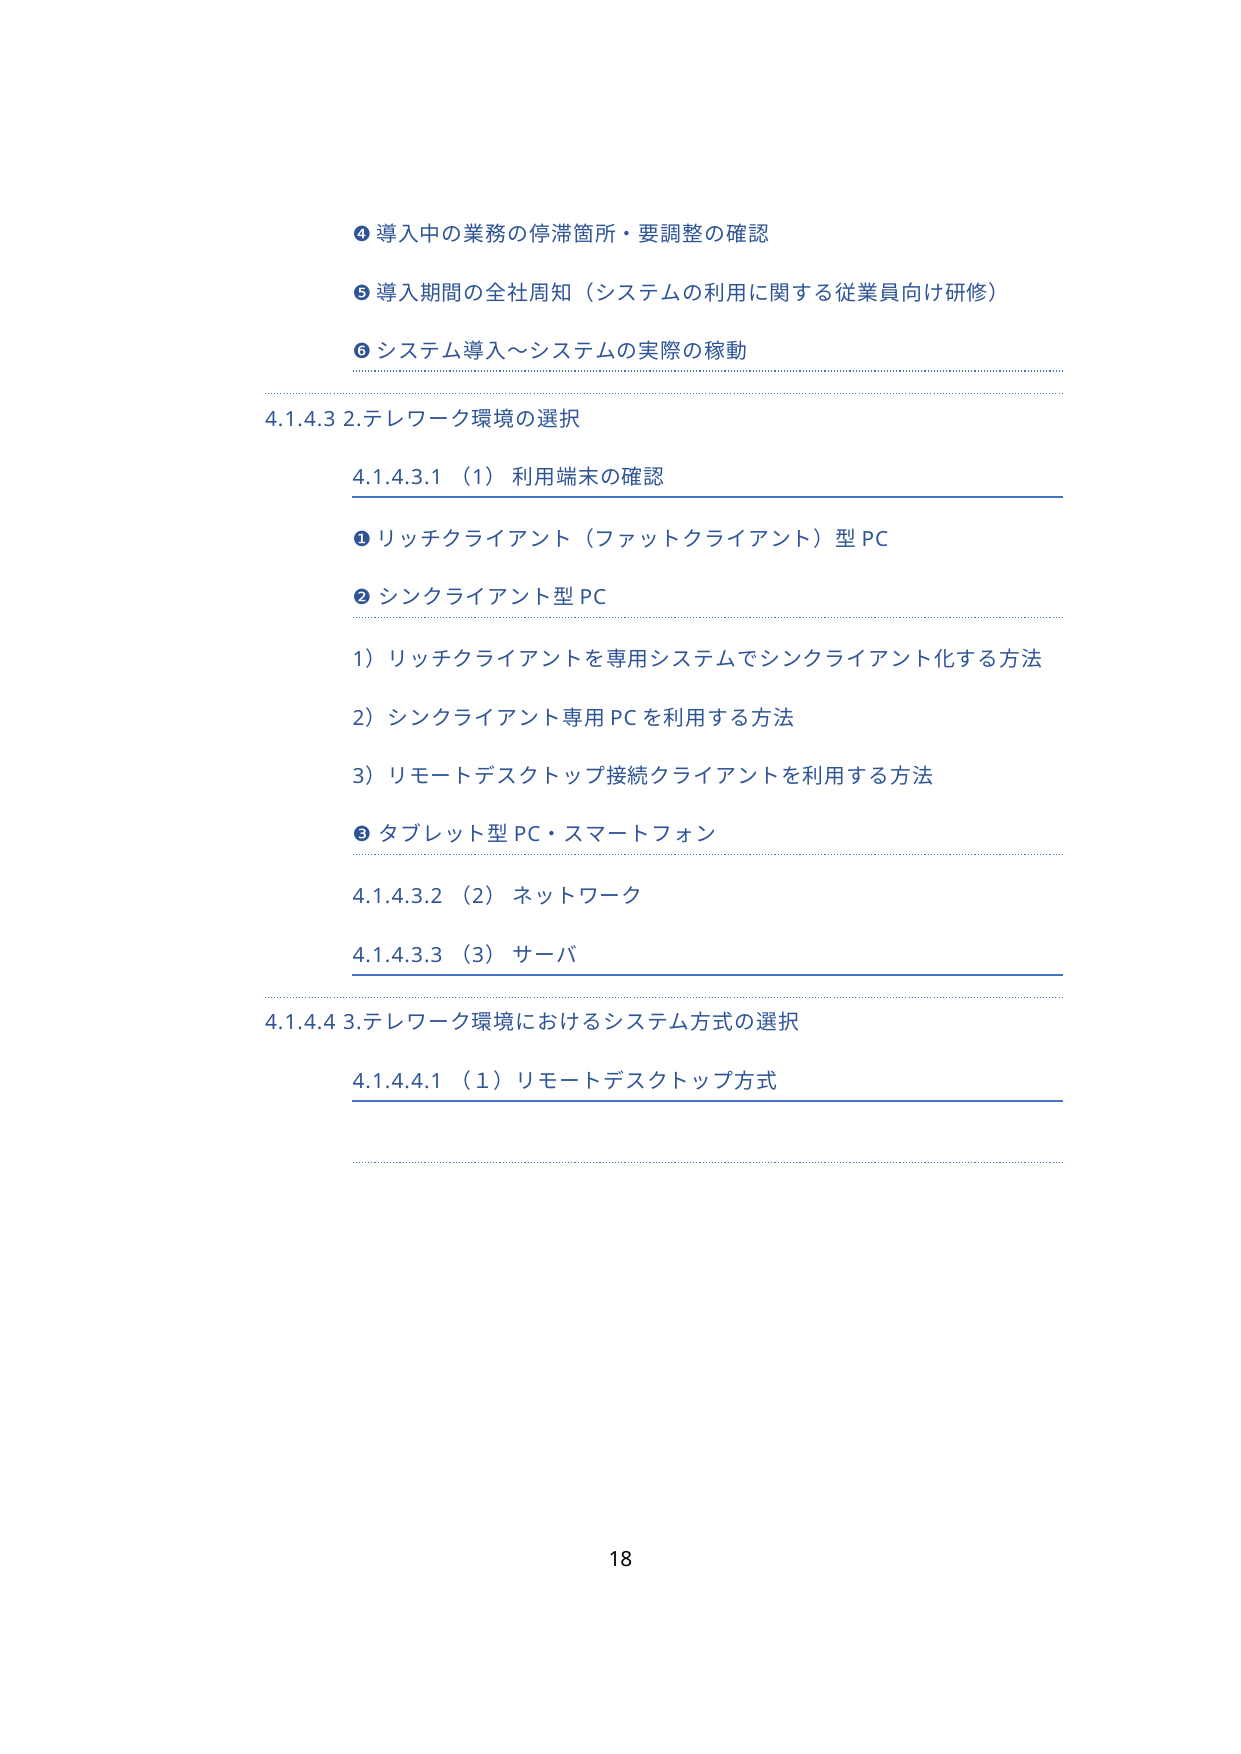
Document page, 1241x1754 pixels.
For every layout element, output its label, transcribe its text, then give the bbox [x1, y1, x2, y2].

text 3.テレワーク環境におけるシステム方式の選択 [265, 996, 1063, 1039]
text ❹導入中の業務の停滞箇所・要調整の確認 [352, 214, 1063, 252]
text （1） 利用端末の確認 [352, 457, 1063, 496]
text （１）リモートデスクトップ方式 [352, 1060, 1063, 1100]
text ❷ シンクライアント型PC [352, 577, 1063, 618]
text 2）シンクライアント専用PCを利用する方法 [352, 697, 1063, 735]
text 1）リッチクライアントを専用システムでシンクライアント化する方法 [352, 639, 1063, 677]
text （3） サーバ [352, 934, 1063, 974]
text ❶リッチクライアント（ファットクライアント）型PC [352, 519, 1063, 556]
text 3）リモートデスクトップ接続クライアントを利用する方法 [352, 756, 1063, 793]
text ❺導入期間の全社周知（システムの利用に関する従業員向け研修） [352, 272, 1063, 310]
text （2） ネットワーク [352, 876, 1063, 913]
text ❸ タブレット型PC・スマートフォン [352, 814, 1063, 855]
text ❻システム導入～システムの実際の稼動 [352, 331, 1063, 372]
text 2.テレワーク環境の選択 [265, 393, 1063, 436]
